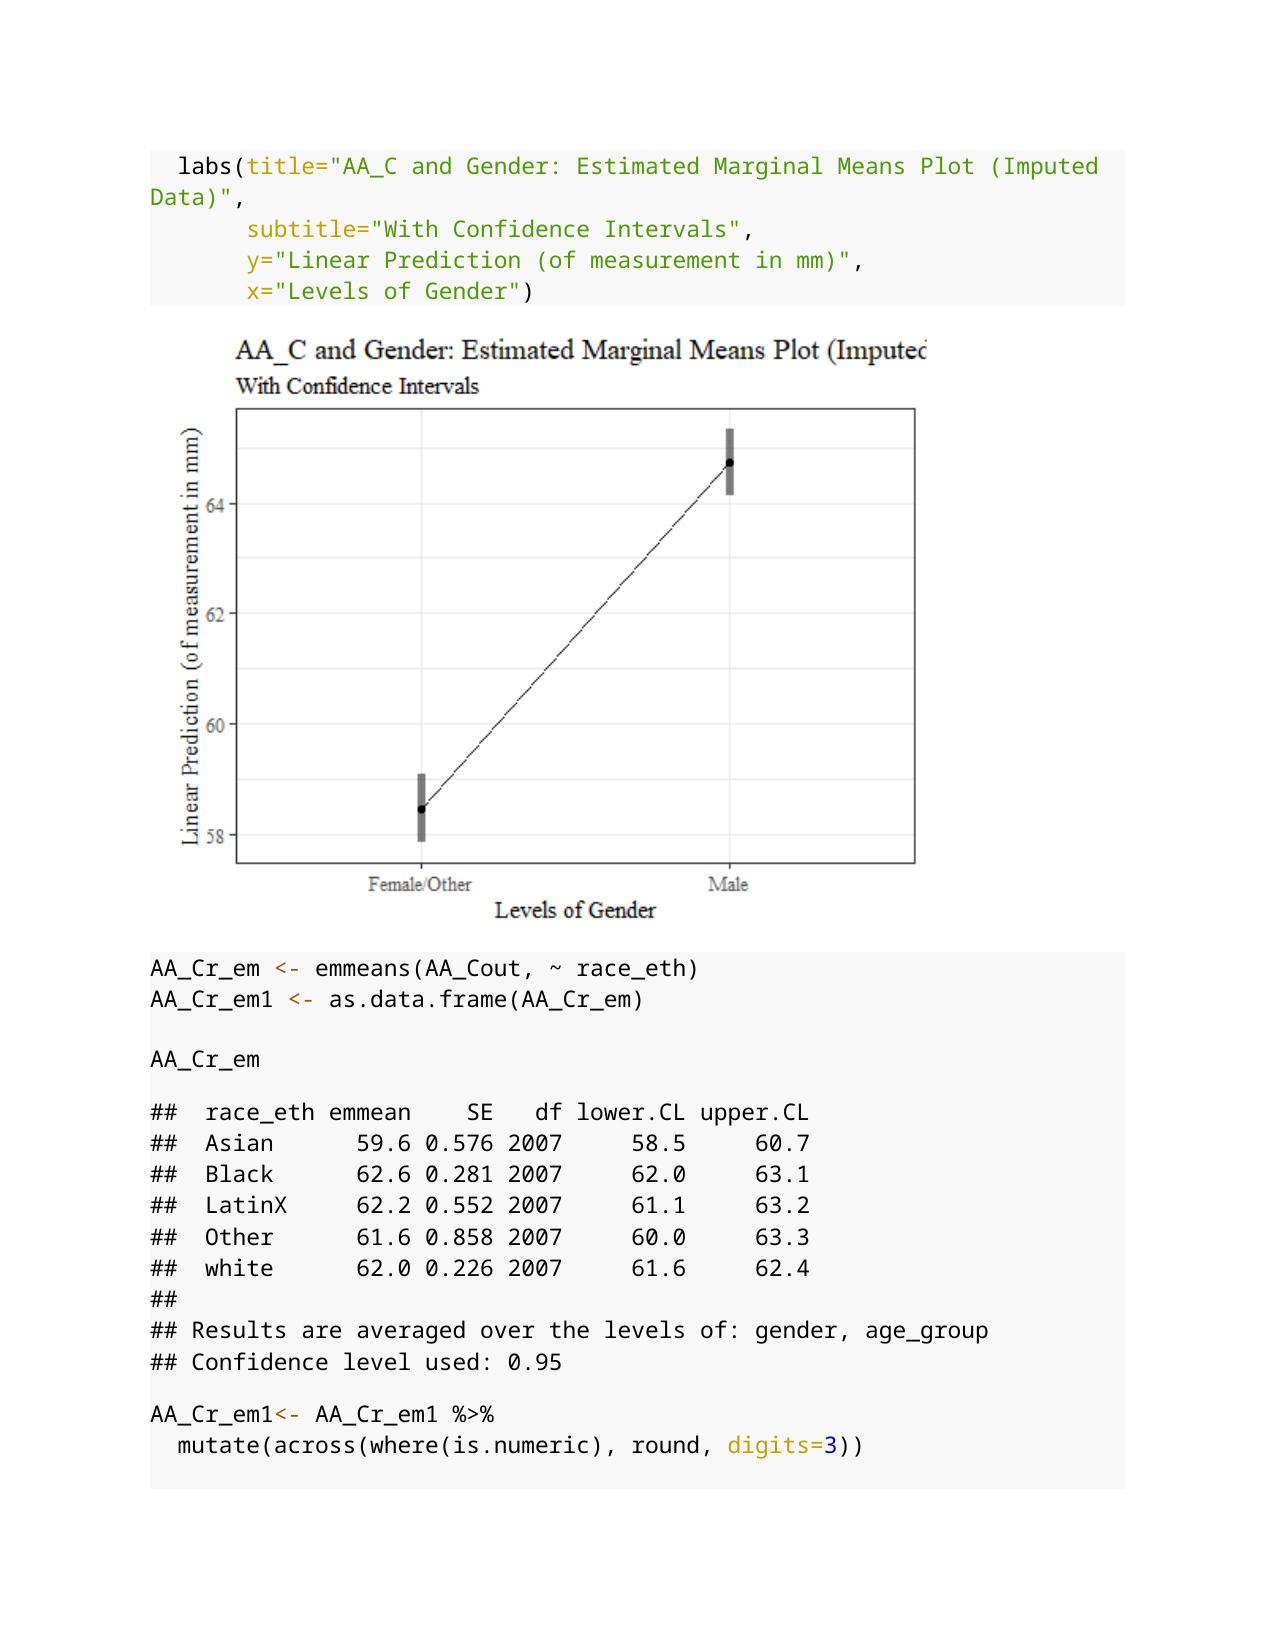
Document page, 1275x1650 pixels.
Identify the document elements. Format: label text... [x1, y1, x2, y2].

text AA_Cr_em <- emmeans(AA_Cout, ~ race_eth) AA_Cr_em1 <- as.data.frame(AA_Cr_em) AA_Cr_em [150, 952, 1125, 1075]
picture [168, 327, 927, 934]
text ## race_eth emmean SE df lower.CL upper.CL ## Asian 59.6 0.576 2007 58.5 60.7 ## Black 62.6 0.281 2007 62.0 63.1 ## LatinX 62.2 0.552 2007 61.1 63.2 ## Other 61.6 0.858 2007 60.0 63.3 ## white 62.0 0.226 2007 61.6 62.4 ## ## Results are averaged over the levels of: gender, age_group ## Confidence level used: 0.95 [150, 1096, 1125, 1377]
